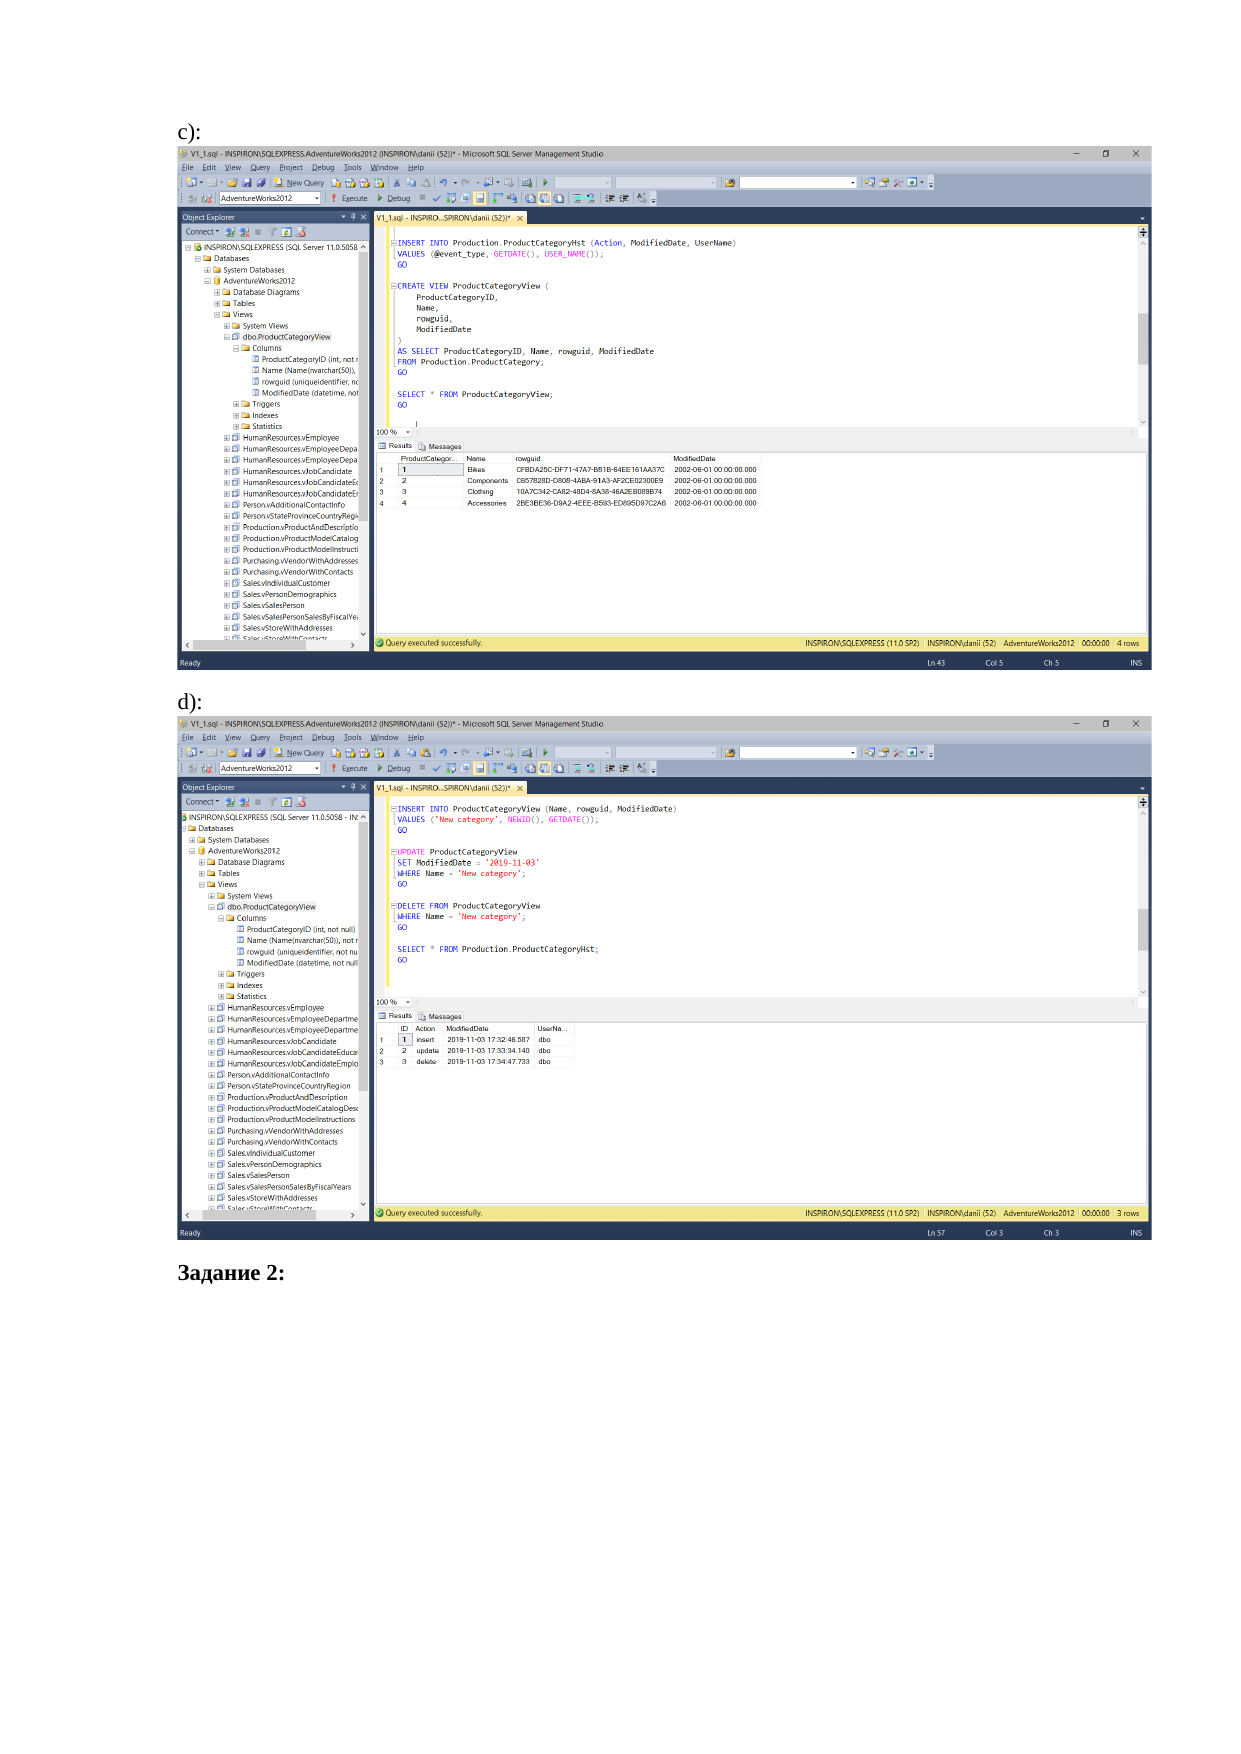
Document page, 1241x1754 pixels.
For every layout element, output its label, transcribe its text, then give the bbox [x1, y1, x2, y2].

text Задание 2: [177, 1258, 1152, 1285]
picture [177, 146, 1152, 670]
text d): [177, 688, 1152, 716]
text c): [177, 118, 1152, 146]
picture [177, 716, 1152, 1240]
